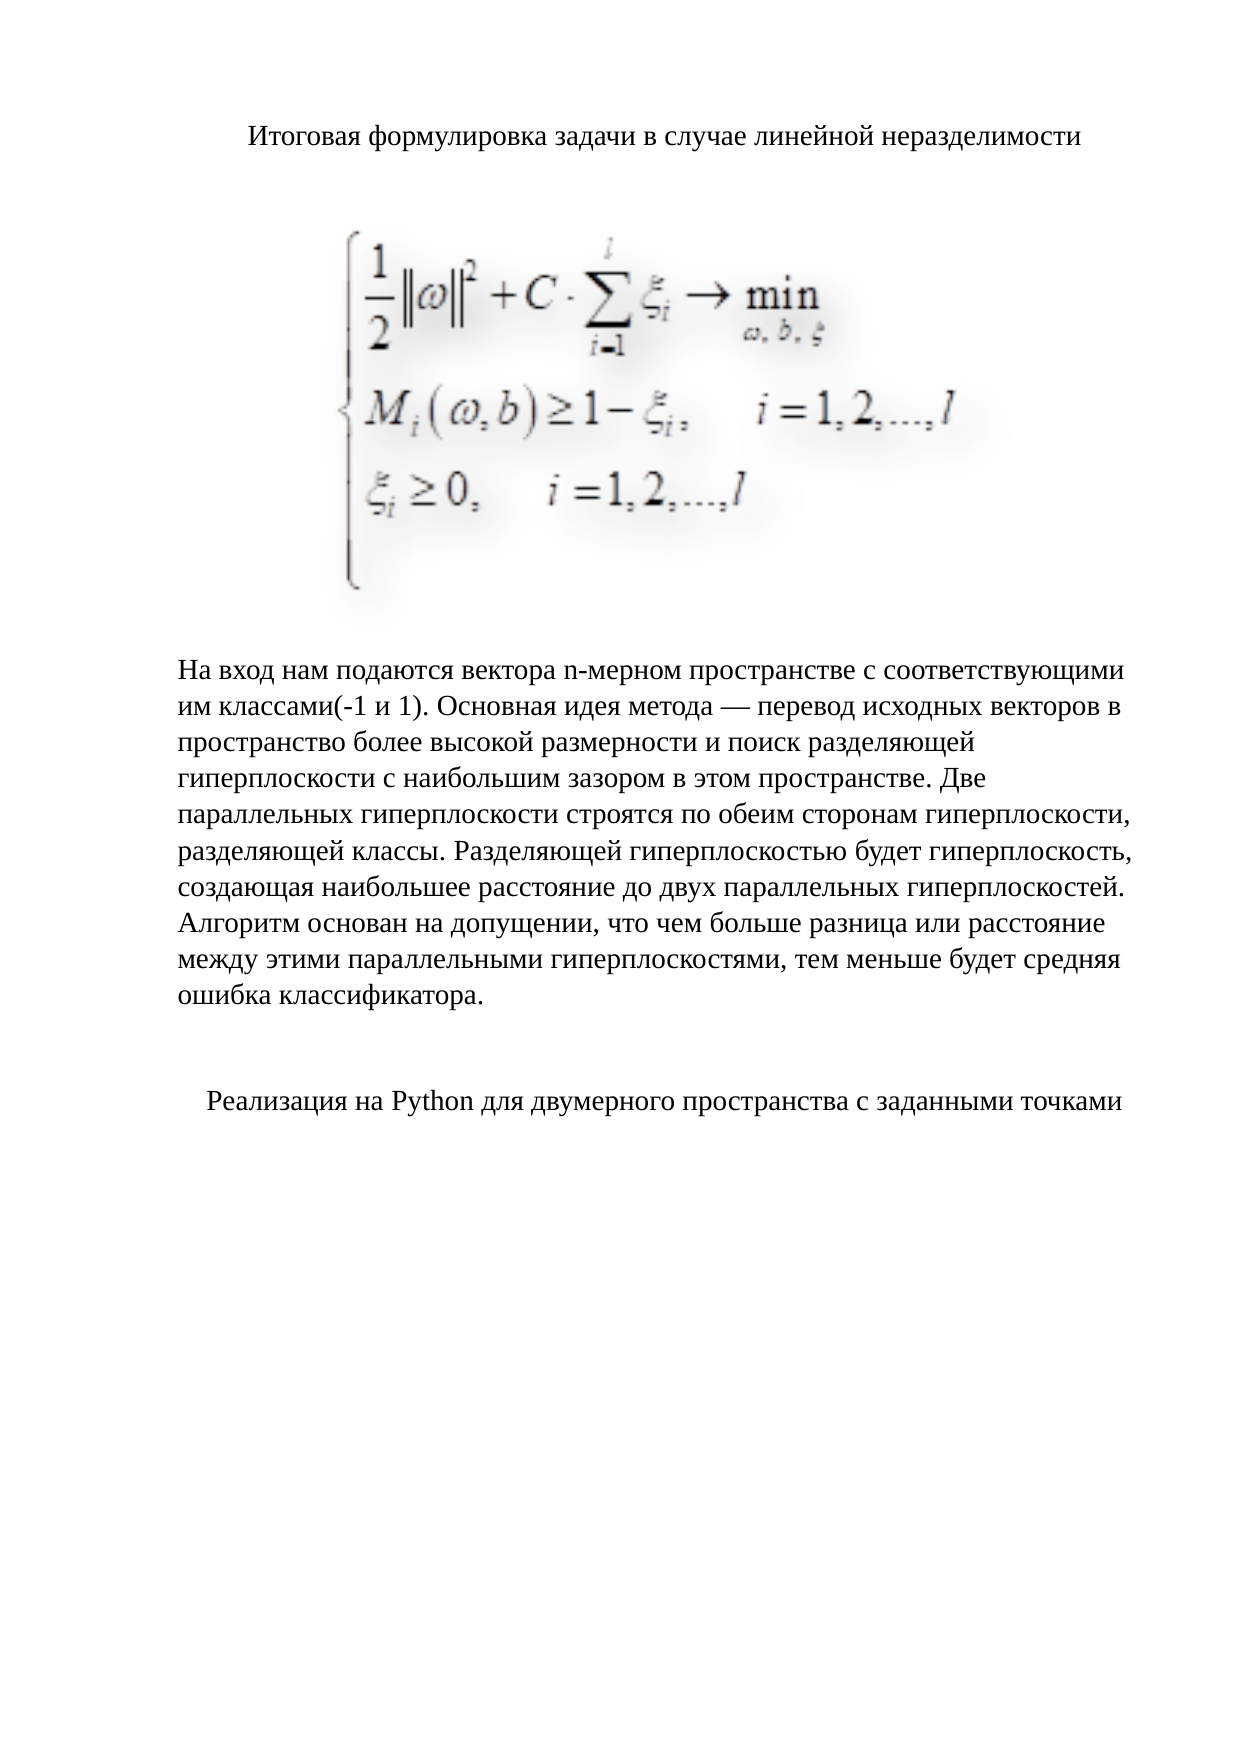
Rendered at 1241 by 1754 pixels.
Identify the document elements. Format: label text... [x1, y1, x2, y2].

text Реализация на Python для двумерного пространства с заданными точками [177, 1083, 1152, 1117]
picture [333, 226, 966, 600]
text На вход нам подаются вектора n-мерном пространстве с соответствующими им классами(-1 и 1). Основная идея метода — перевод исходных векторов в пространство более высокой размерности и поиск разделяющей гиперплоскости с наибольшим зазором в этом пространстве. Две параллельных гиперплоскости строятся по обеим сторонам гиперплоскости, разделяющей классы. Разделяющей гиперплоскостью будет гиперплоскость, создающая наибольшее расстояние до двух параллельных гиперплоскостей. Алгоритм основан на допущении, что чем больше разница или расстояние между этими параллельными гиперплоскостями, тем меньше будет средняя ошибка классификатора. [177, 652, 1152, 1011]
text Итоговая формулировка задачи в случае линейной неразделимости [177, 118, 1152, 152]
